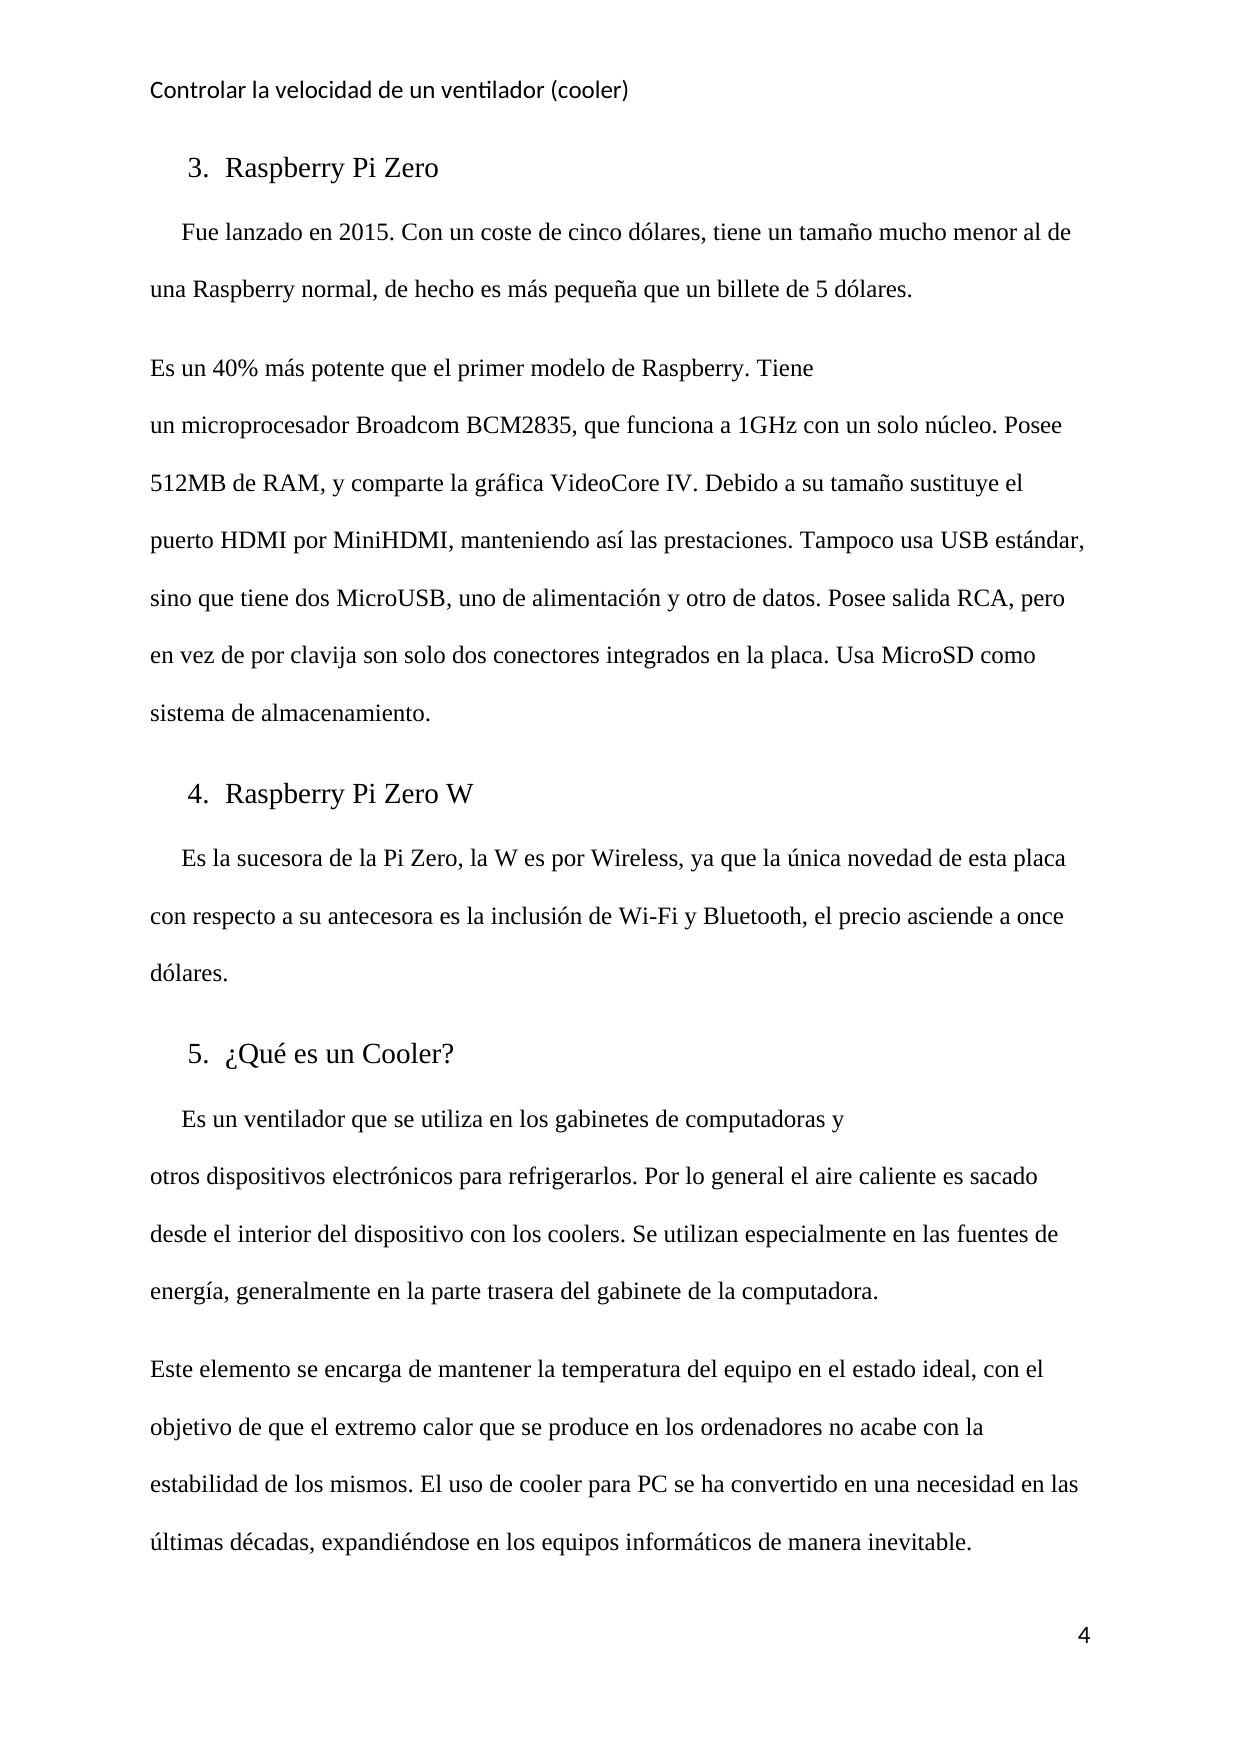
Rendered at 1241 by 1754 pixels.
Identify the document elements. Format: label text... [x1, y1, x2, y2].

subtitle Raspberry Pi Zero W [187, 776, 1090, 810]
text Es la sucesora de la Pi Zero, la W es por Wireless, ya que la única novedad de esta placa con respecto a su antecesora es la inclusión de Wi-Fi y Bluetooth, el precio asciende a once dólares. [150, 843, 1090, 987]
subtitle Raspberry Pi Zero [187, 150, 1090, 183]
text Es un 40% más potente que el primer modelo de Raspberry. Tiene un microprocesador Broadcom BCM2835, que funciona a 1GHz con un solo núcleo. Posee 512MB de RAM, y comparte la gráfica VideoCore IV. Debido a su tamaño sustituye el puerto HDMI por MiniHDMI, manteniendo así las prestaciones. Tampoco usa USB estándar, sino que tiene dos MicroUSB, uno de alimentación y otro de datos. Posee salida RCA, pero en vez de por clavija son solo dos conectores integrados en la placa. Usa MicroSD como sistema de almacenamiento. [150, 353, 1090, 727]
subtitle ¿Qué es un Cooler? [187, 1037, 1090, 1070]
text Este elemento se encarga de mantener la temperatura del equipo en el estado ideal, con el objetivo de que el extremo calor que se produce en los ordenadores no acabe con la estabilidad de los mismos. El uso de cooler para PC se ha convertido en una necesidad en las últimas décadas, expandiéndose en los equipos informáticos de manera inevitable. [150, 1354, 1090, 1556]
text Es un ventilador que se utiliza en los gabinetes de computadoras y otros dispositivos electrónicos para refrigerarlos. Por lo general el aire caliente es sacado desde el interior del dispositivo con los coolers. Se utilizan especialmente en las fuentes de energía, generalmente en la parte trasera del gabinete de la computadora. [150, 1104, 1090, 1305]
text Fue lanzado en 2015. Con un coste de cinco dólares, tiene un tamaño mucho menor al de una Raspberry normal, de hecho es más pequeña que un billete de 5 dólares. [150, 217, 1090, 303]
